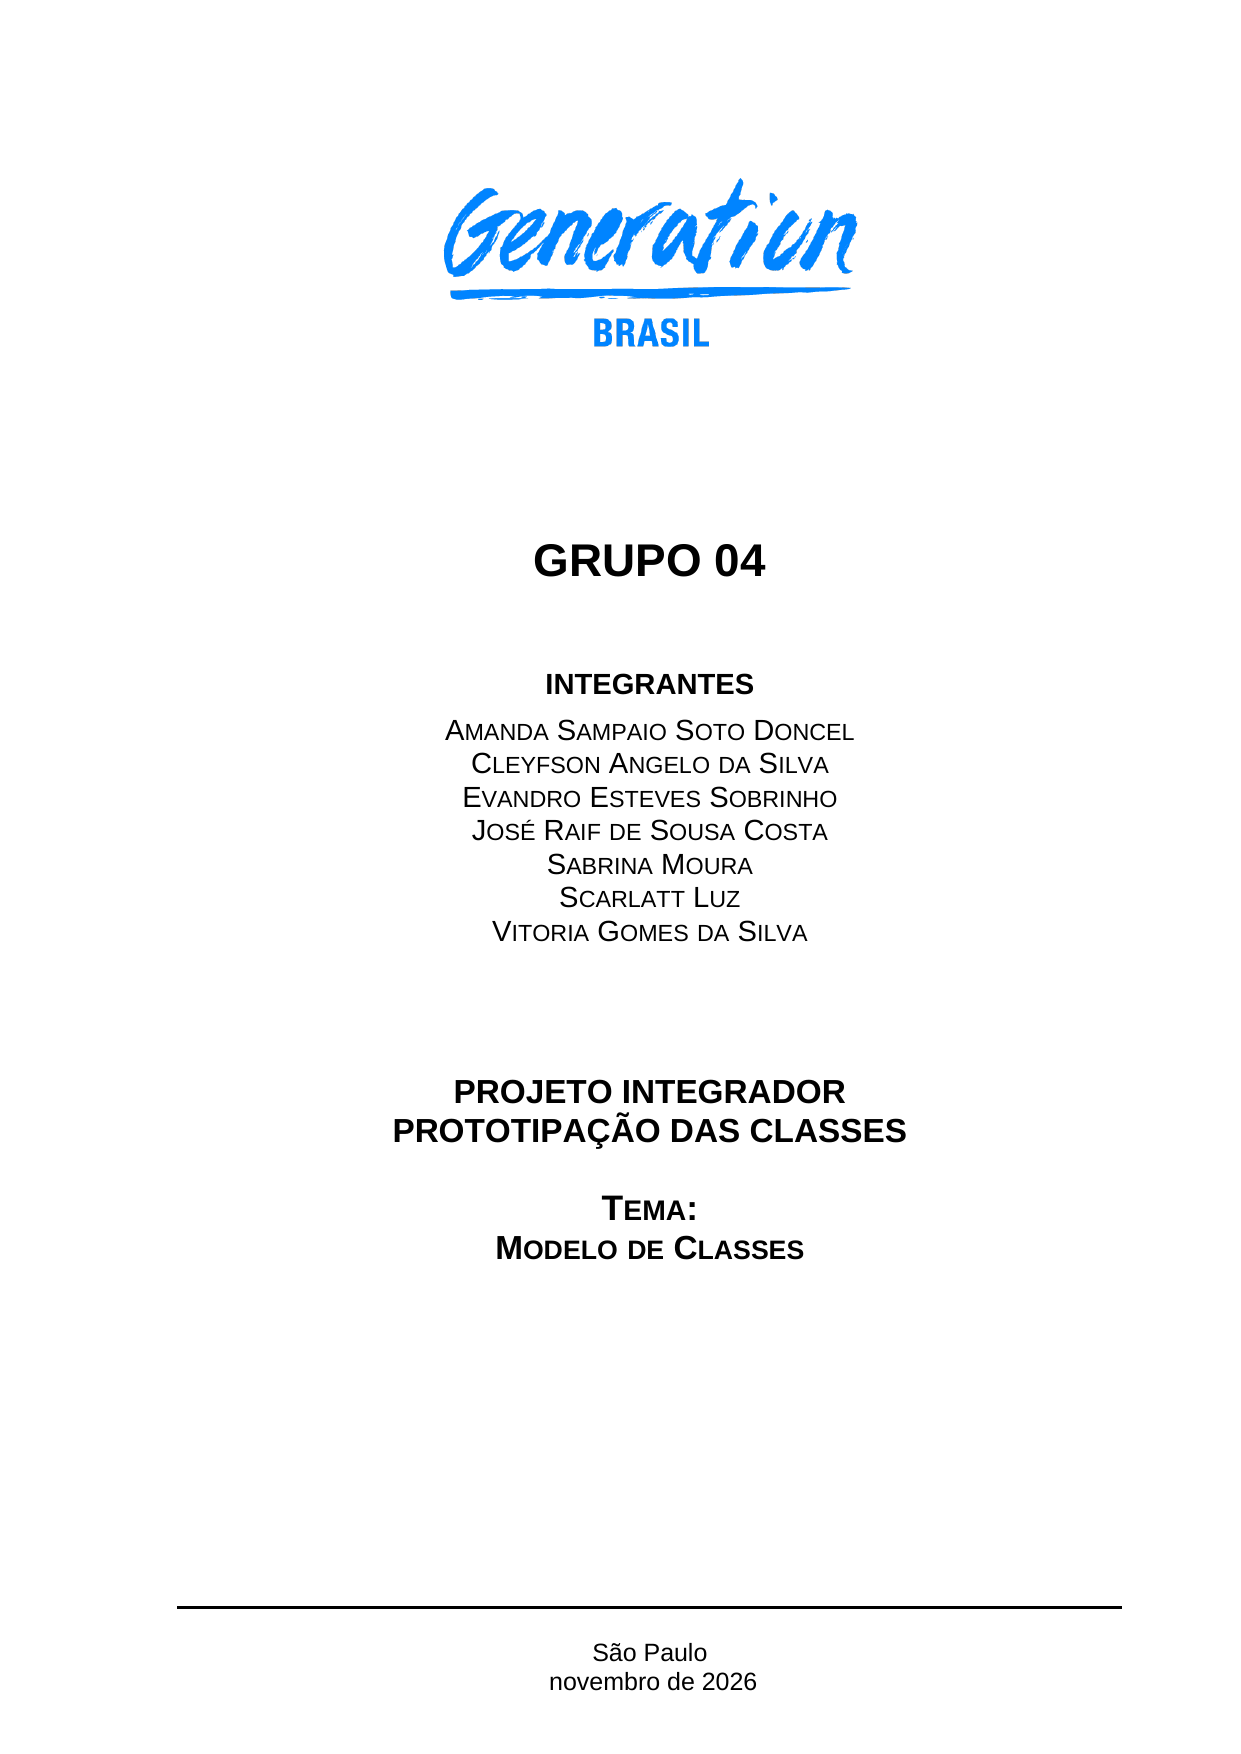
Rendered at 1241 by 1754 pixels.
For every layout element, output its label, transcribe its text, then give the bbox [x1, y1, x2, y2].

text José Raif de Sousa Costa [177, 813, 1122, 847]
text PROJETO INTEGRADOR [177, 1072, 1122, 1111]
text PROTOTIPAÇÃO DAS CLASSES [177, 1111, 1122, 1149]
text Sabrina Moura [177, 847, 1122, 881]
text INTEGRANTES [177, 667, 1122, 701]
text Modelo de Classes [177, 1228, 1122, 1267]
picture [442, 177, 858, 347]
text Vitoria Gomes da Silva [177, 914, 1122, 948]
text Evandro Esteves Sobrinho [177, 780, 1122, 813]
text Tema: [177, 1188, 1122, 1228]
text Scarlatt Luz [177, 881, 1122, 914]
text GRUPO 04 [177, 533, 1122, 586]
text Cleyfson Angelo da Silva [177, 746, 1122, 780]
text Amanda Sampaio Soto Doncel [177, 713, 1122, 746]
